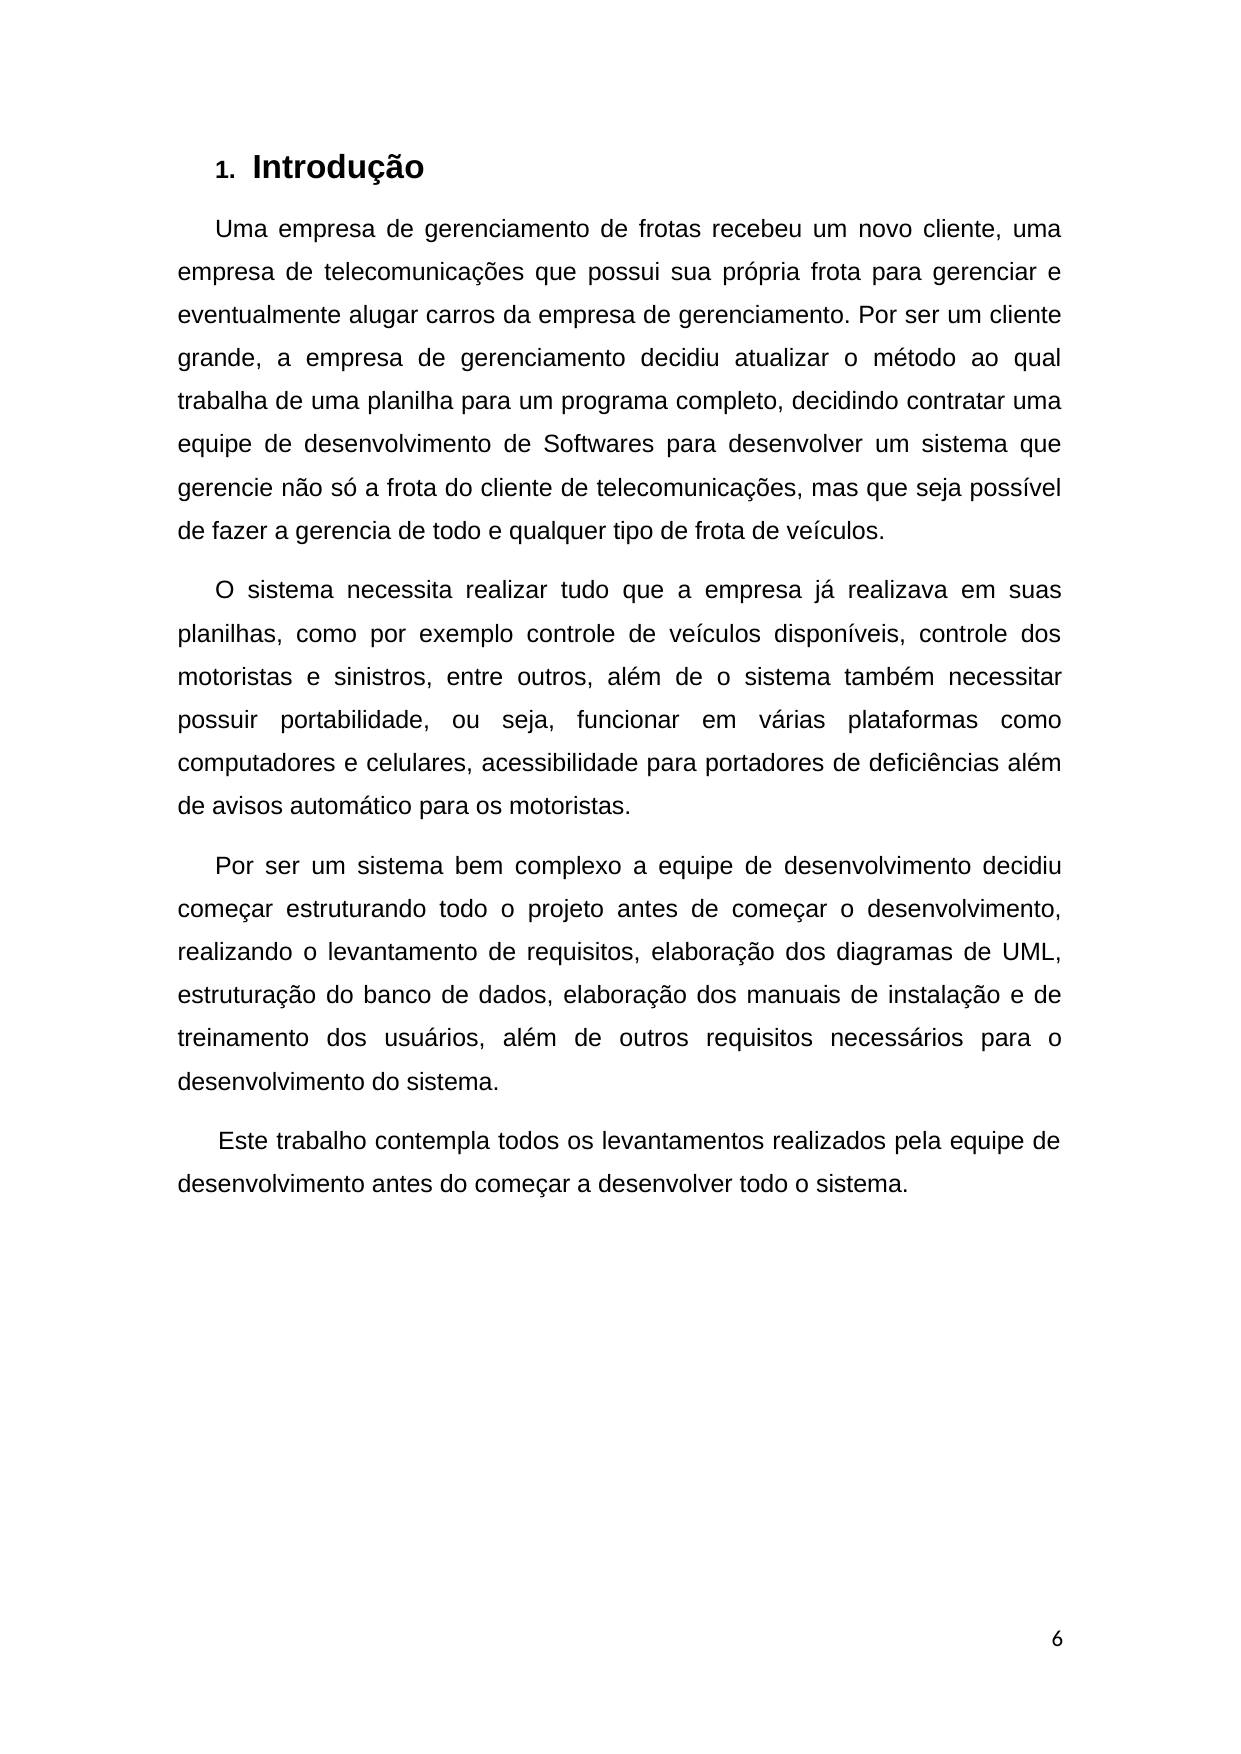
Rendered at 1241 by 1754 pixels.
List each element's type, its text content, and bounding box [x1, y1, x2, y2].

text Este trabalho contempla todos os levantamentos realizados pela equipe de desenvolvimento antes do começar a desenvolver todo o sistema. [177, 1126, 1063, 1198]
text O sistema necessita realizar tudo que a empresa já realizava em suas planilhas, como por exemplo controle de veículos disponíveis, controle dos motoristas e sinistros, entre outros, além de o sistema também necessitar possuir portabilidade, ou seja, funcionar em várias plataformas como computadores e celulares, acessibilidade para portadores de deficiências além de avisos automático para os motoristas. [177, 576, 1063, 820]
text Por ser um sistema bem complexo a equipe de desenvolvimento decidiu começar estruturando todo o projeto antes de começar o desenvolvimento, realizando o levantamento de requisitos, elaboração dos diagramas de UML, estruturação do banco de dados, elaboração dos manuais de instalação e de treinamento dos usuários, além de outros requisitos necessários para o desenvolvimento do sistema. [177, 851, 1063, 1095]
text Uma empresa de gerenciamento de frotas recebeu um novo cliente, uma empresa de telecomunicações que possui sua própria frota para gerenciar e eventualmente alugar carros da empresa de gerenciamento. Por ser um cliente grande, a empresa de gerenciamento decidiu atualizar o método ao qual trabalha de uma planilha para um programa completo, decidindo contratar uma equipe de desenvolvimento de Softwares para desenvolver um sistema que gerencie não só a frota do cliente de telecomunicações, mas que seja possível de fazer a gerencia de todo e qualquer tipo de frota de veículos. [177, 214, 1063, 544]
subtitle Introdução [215, 148, 1050, 186]
